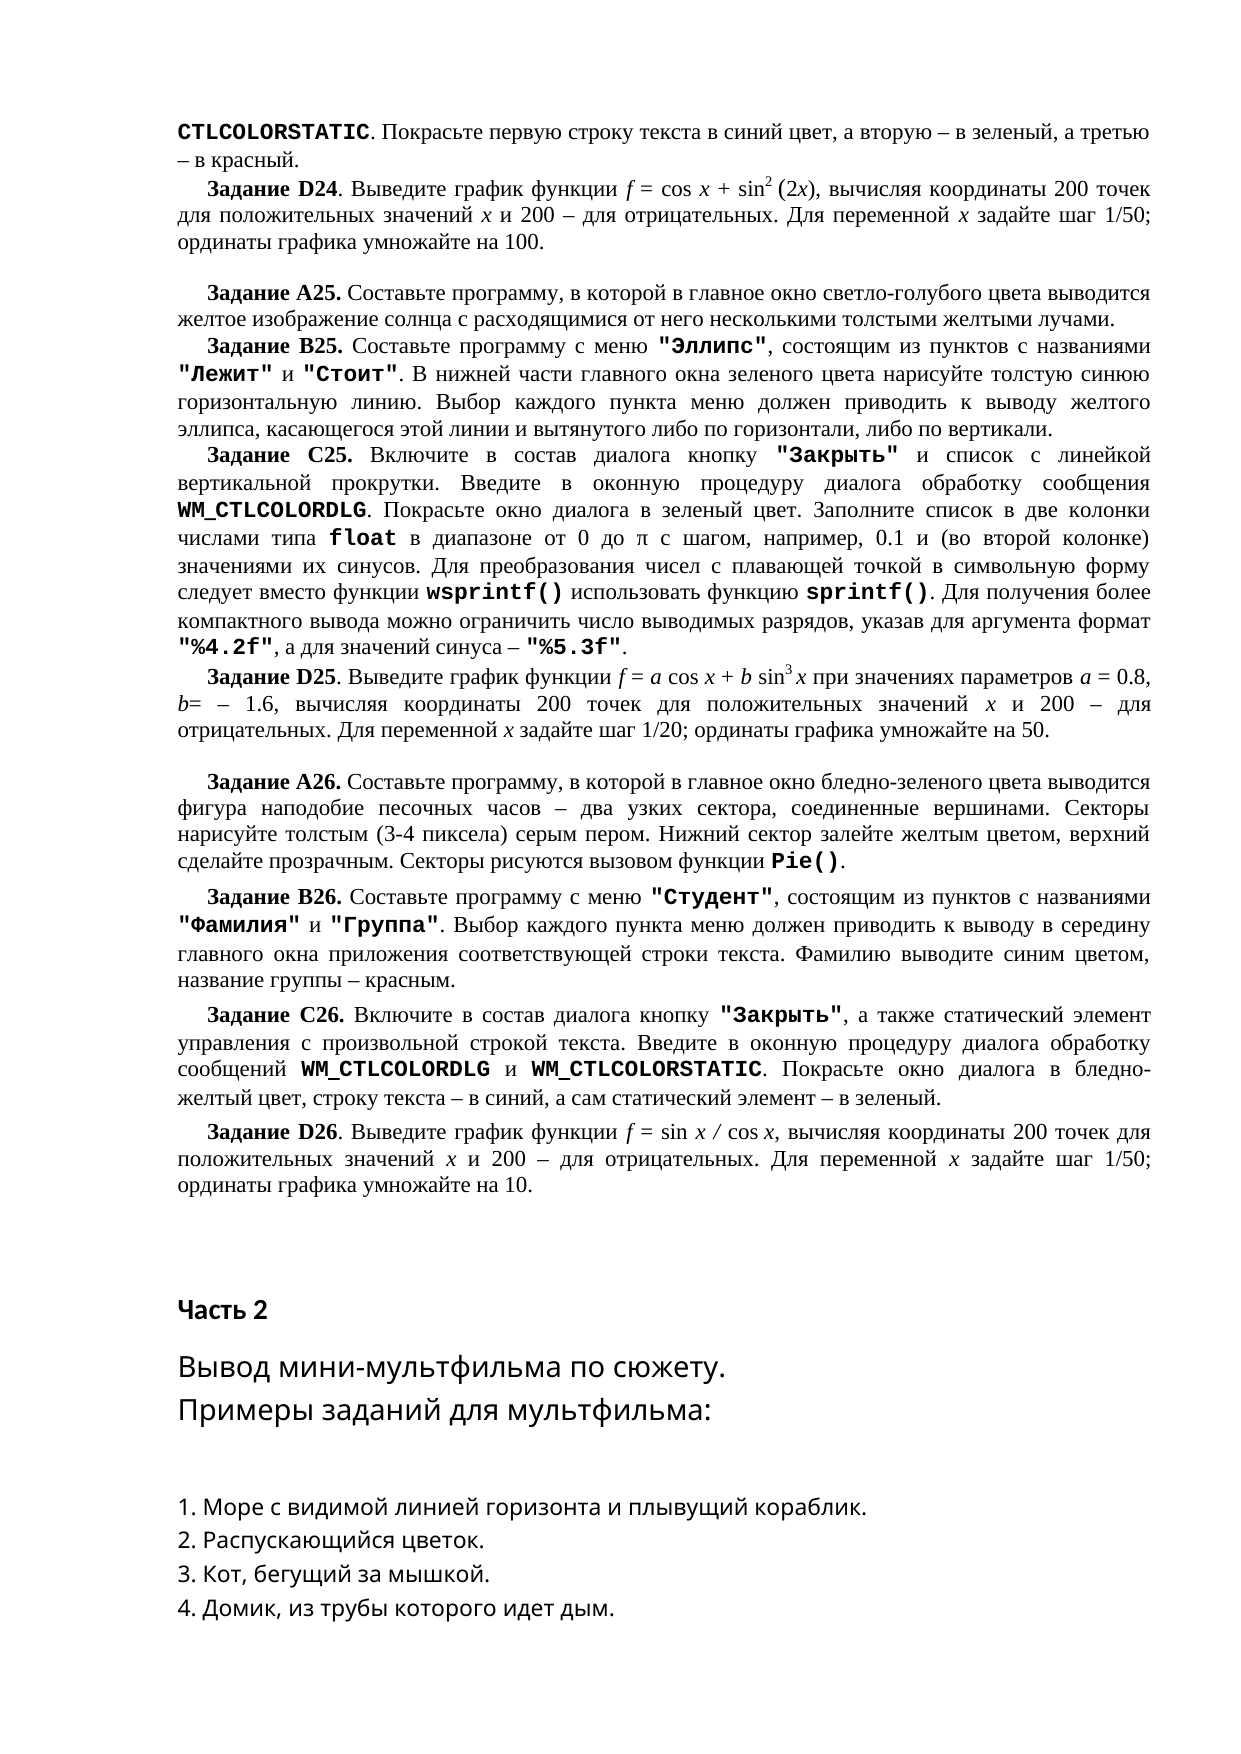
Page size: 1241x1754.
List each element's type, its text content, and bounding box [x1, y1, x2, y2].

text Задание D26. Выведите график функции f = sin x / cos x, вычисляя координаты 200 точек для положительных значений x и 200 – для отрицательных. Для переменной x задайте шаг 1/50; ординаты графика умножайте на 10. [177, 1118, 1152, 1197]
text Задание А25. Составьте программу, в которой в главное окно светло-голубого цвета выводится желтое изображение солнца с расходящимися от него несколькими толстыми желтыми лучами. [177, 279, 1152, 332]
text Задание C26. Включите в состав диалога кнопку "Закрыть", а также статический элемент управления с произвольной строкой текста. Введите в оконную процедуру диалога обработку сообщений WMCTLCOLORDLG и WMCTLCOLORSTATIC. Покрасьте окно диалога в бледно-желтый цвет, строку текста – в синий, а сам статический элемент – в зеленый. [177, 1001, 1152, 1110]
text Задание D25. Выведите график функции f = a cos x + b sin3 x при значениях параметров a = 0.8, b= – 1.6, вычисляя координаты 200 точек для положительных значений x и 200 – для отрицательных. Для переменной x задайте шаг 1/20; ординаты графика умножайте на 50. [177, 661, 1152, 743]
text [177, 118, 1152, 173]
text Задание B26. Составьте программу с меню "Студент", состоящим из пунктов с названиями "Фамилия" и "Группа". Выбор каждого пункта меню должен приводить к выводу в середину главного окна приложения соответствующей строки текста. Фамилию выводите синим цветом, название группы – красным. [177, 883, 1152, 992]
text Задание C25. Включите в состав диалога кнопку "Закрыть" и список с линейкой вертикальной прокрутки. Введите в оконную процедуру диалога обработку сообщения WMCTLCOLORDLG. Покрасьте окно диалога в зеленый цвет. Заполните список в две колонки числами типа float в диапазоне от 0 до π с шагом, например, 0.1 и (во второй колонке) значениями их синусов. Для преобразования чисел с плавающей точкой в символьную форму следует вместо функции wsprintf() использовать функцию sprintf(). Для получения более компактного вывода можно ограничить число выводимых разрядов, указав для аргумента формат "%4.2f", а для значений синуса – "%5.3f". [177, 441, 1152, 661]
text Задание B25. Составьте программу с меню "Эллипс", состоящим из пунктов с названиями "Лежит" и "Стоит". В нижней части главного окна зеленого цвета нарисуйте толстую синюю горизонтальную линию. Выбор каждого пункта меню должен приводить к выводу желтого эллипса, касающегося этой линии и вытянутого либо по горизонтали, либо по вертикали. [177, 332, 1152, 441]
text Часть 2 [177, 1291, 1152, 1327]
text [177, 1448, 1152, 1623]
text Задание А26. Составьте программу, в которой в главное окно бледно-зеленого цвета выводится фигура наподобие песочных часов – два узких сектора, соединенные вершинами. Секторы нарисуйте толстым (3-4 пиксела) серым пером. Нижний сектор залейте желтым цветом, верхний сделайте прозрачным. Секторы рисуются вызовом функции Pie(). [177, 768, 1152, 875]
text Задание D24. Выведите график функции f = cos x + sin2 (2x), вычисляя координаты 200 точек для положительных значений x и 200 – для отрицательных. Для переменной x задайте шаг 1/50; ординаты графика умножайте на 100. [177, 173, 1152, 254]
text Вывод мини-мультфильма по сюжету. Примеры заданий для мультфильма: [177, 1346, 1152, 1429]
